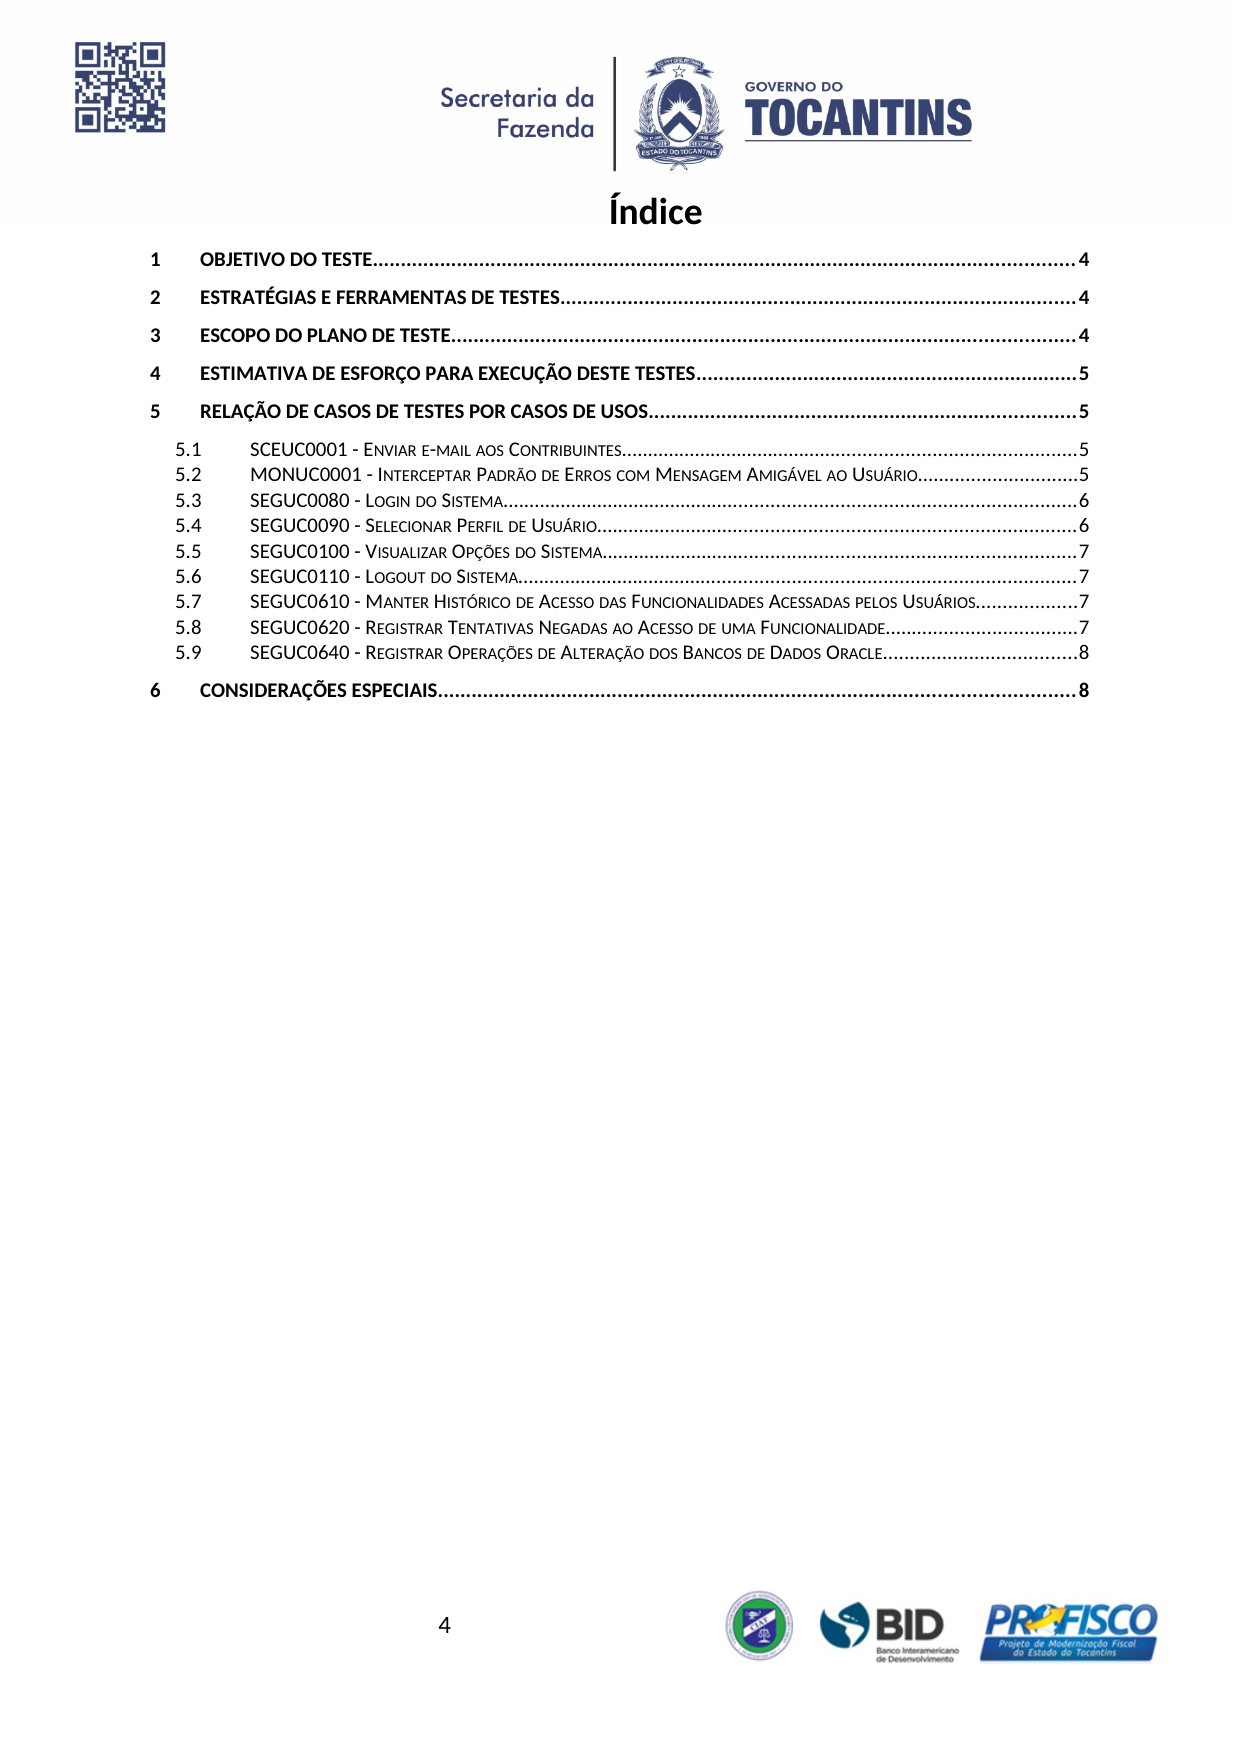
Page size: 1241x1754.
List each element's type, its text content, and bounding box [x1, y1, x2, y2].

title Índice [221, 188, 1090, 234]
text 6 Considerações Especiais 8 [150, 677, 1090, 703]
text 5.2 MONUC0001 - Interceptar Padrão de Erros com Mensagem Amigável ao Usuário 5 [175, 462, 1090, 487]
text 5.7 SEGUC0610 - Manter Histórico de Acesso das Funcionalidades Acessadas pelos Usuários 7 [175, 589, 1090, 614]
text 5 Relação de Casos de Testes por Casos de Usos 5 [150, 398, 1090, 424]
picture [723, 1589, 1164, 1665]
text 5.9 SEGUC0640 - Registrar Operações de Alteração dos Bancos de Dados Oracle 8 [175, 639, 1090, 665]
text 5.4 SEGUC0090 - Selecionar Perfil de Usuário 6 [175, 512, 1090, 538]
text 5.3 SEGUC0080 - Login do Sistema 6 [175, 487, 1090, 512]
text 3 Escopo do Plano de Teste 4 [150, 322, 1090, 348]
text 5.8 SEGUC0620 - Registrar Tentativas Negadas ao Acesso de uma Funcionalidade 7 [175, 614, 1090, 639]
text 2 Estratégias e Ferramentas de Testes 4 [150, 284, 1090, 310]
text 1 Objetivo do Teste 4 [150, 247, 1090, 272]
text 5.5 SEGUC0100 - Visualizar Opções do Sistema 7 [175, 538, 1090, 563]
text 5.6 SEGUC0110 - Logout do Sistema 7 [175, 563, 1090, 589]
picture [0, 0, 1232, 223]
text 4 Estimativa de Esforço para Execução deste Testes 5 [150, 360, 1090, 386]
text 5.1 SCEUC0001 - Enviar e-mail aos Contribuintes 5 [175, 436, 1090, 462]
